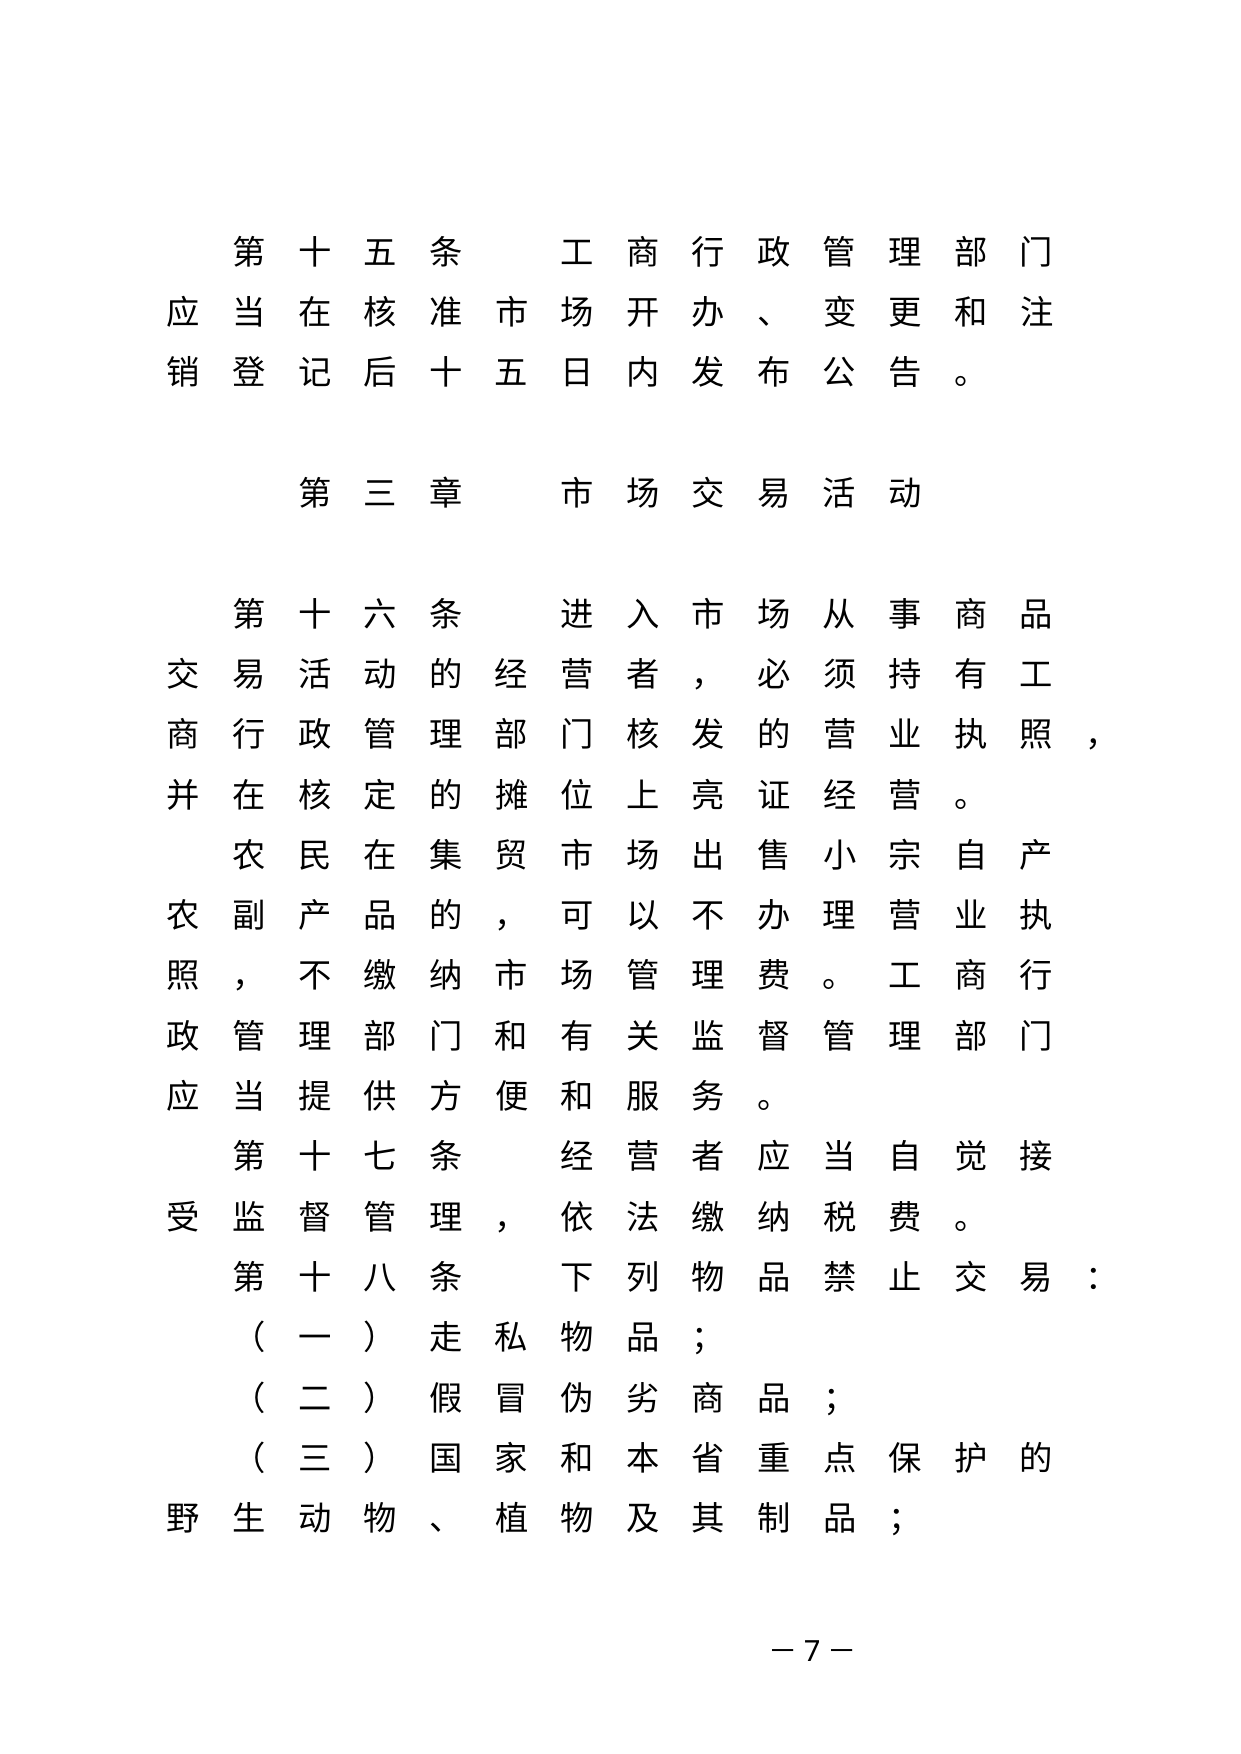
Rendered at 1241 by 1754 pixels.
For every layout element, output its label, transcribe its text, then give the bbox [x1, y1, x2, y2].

text 第十五条 工商行政管理部门应当在核准市场开办、变更和注销登记后十五日内发布公告。 [167, 219, 1085, 400]
text 第十六条 进入市场从事商品交易活动的经营者，必须持有工商行政管理部门核发的营业执照，并在核定的摊位上亮证经营。 [167, 581, 1085, 823]
text （二）假冒伪劣商品； [167, 1365, 1085, 1426]
text 第十八条 下列物品禁止交易： [167, 1245, 1085, 1305]
text 第三章 市场交易活动 [167, 461, 1085, 521]
text 农民在集贸市场出售小宗自产农副产品的，可以不办理营业执照，不缴纳市场管理费。工商行政管理部门和有关监督管理部门应当提供方便和服务。 [167, 823, 1085, 1124]
text （一）走私物品； [167, 1305, 1085, 1365]
text 第十七条 经营者应当自觉接受监督管理，依法缴纳税费。 [167, 1124, 1085, 1245]
text （三）国家和本省重点保护的野生动物、植物及其制品； [167, 1426, 1085, 1546]
